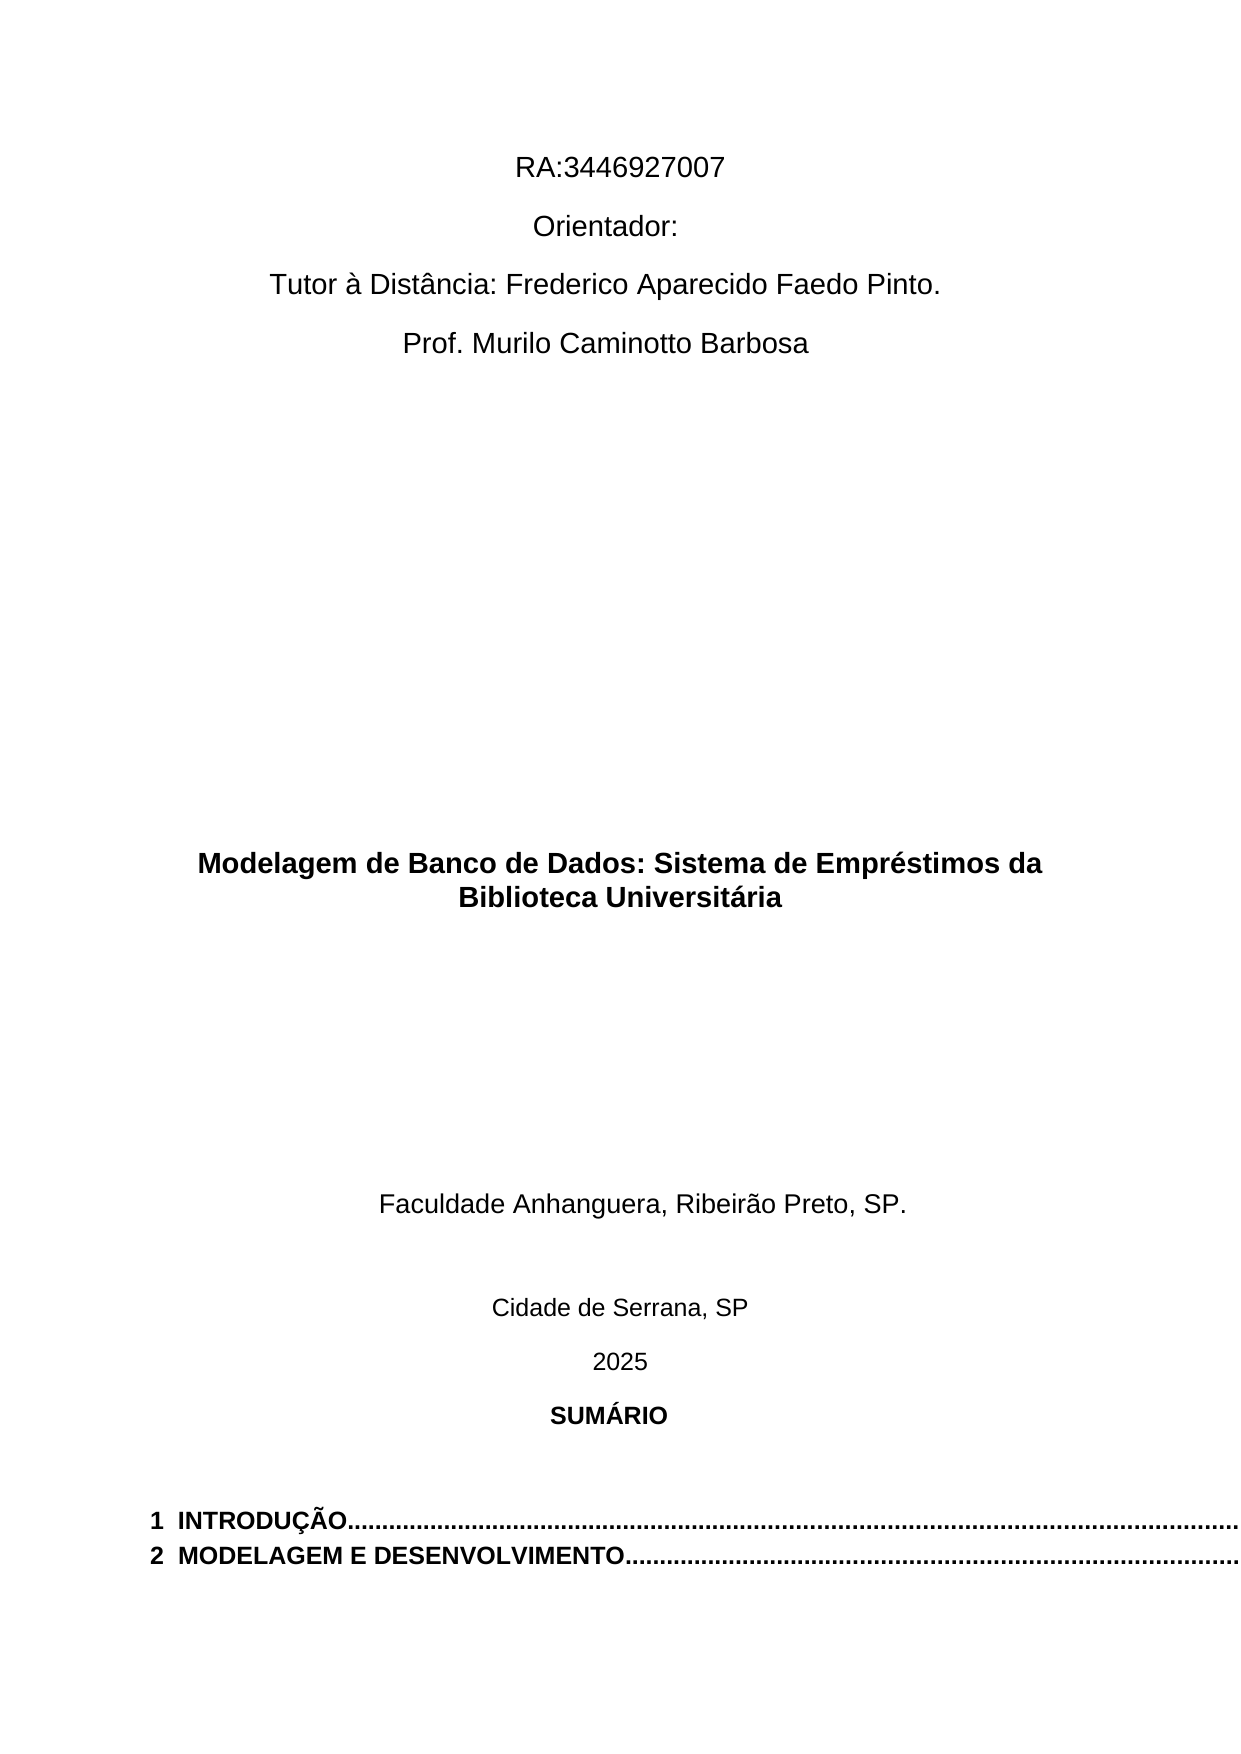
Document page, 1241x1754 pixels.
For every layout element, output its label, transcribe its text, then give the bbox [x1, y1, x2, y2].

text Tutor à Distância: Frederico Aparecido Faedo Pinto. [150, 267, 1061, 301]
text Modelagem de Banco de Dados: Sistema de Empréstimos da Biblioteca Universitária [150, 846, 1090, 913]
text Faculdade Anhanguera, Ribeirão Preto, SP. [225, 1188, 1061, 1219]
text Orientador: [150, 208, 1061, 242]
text Prof. Murilo Caminotto Barbosa [150, 326, 1061, 359]
text Cidade de Serrana, SP [150, 1293, 1090, 1322]
text 2025 [150, 1347, 1090, 1376]
text SUMÁRIO [150, 1401, 1061, 1429]
text RA:3446927007 [150, 150, 1090, 183]
